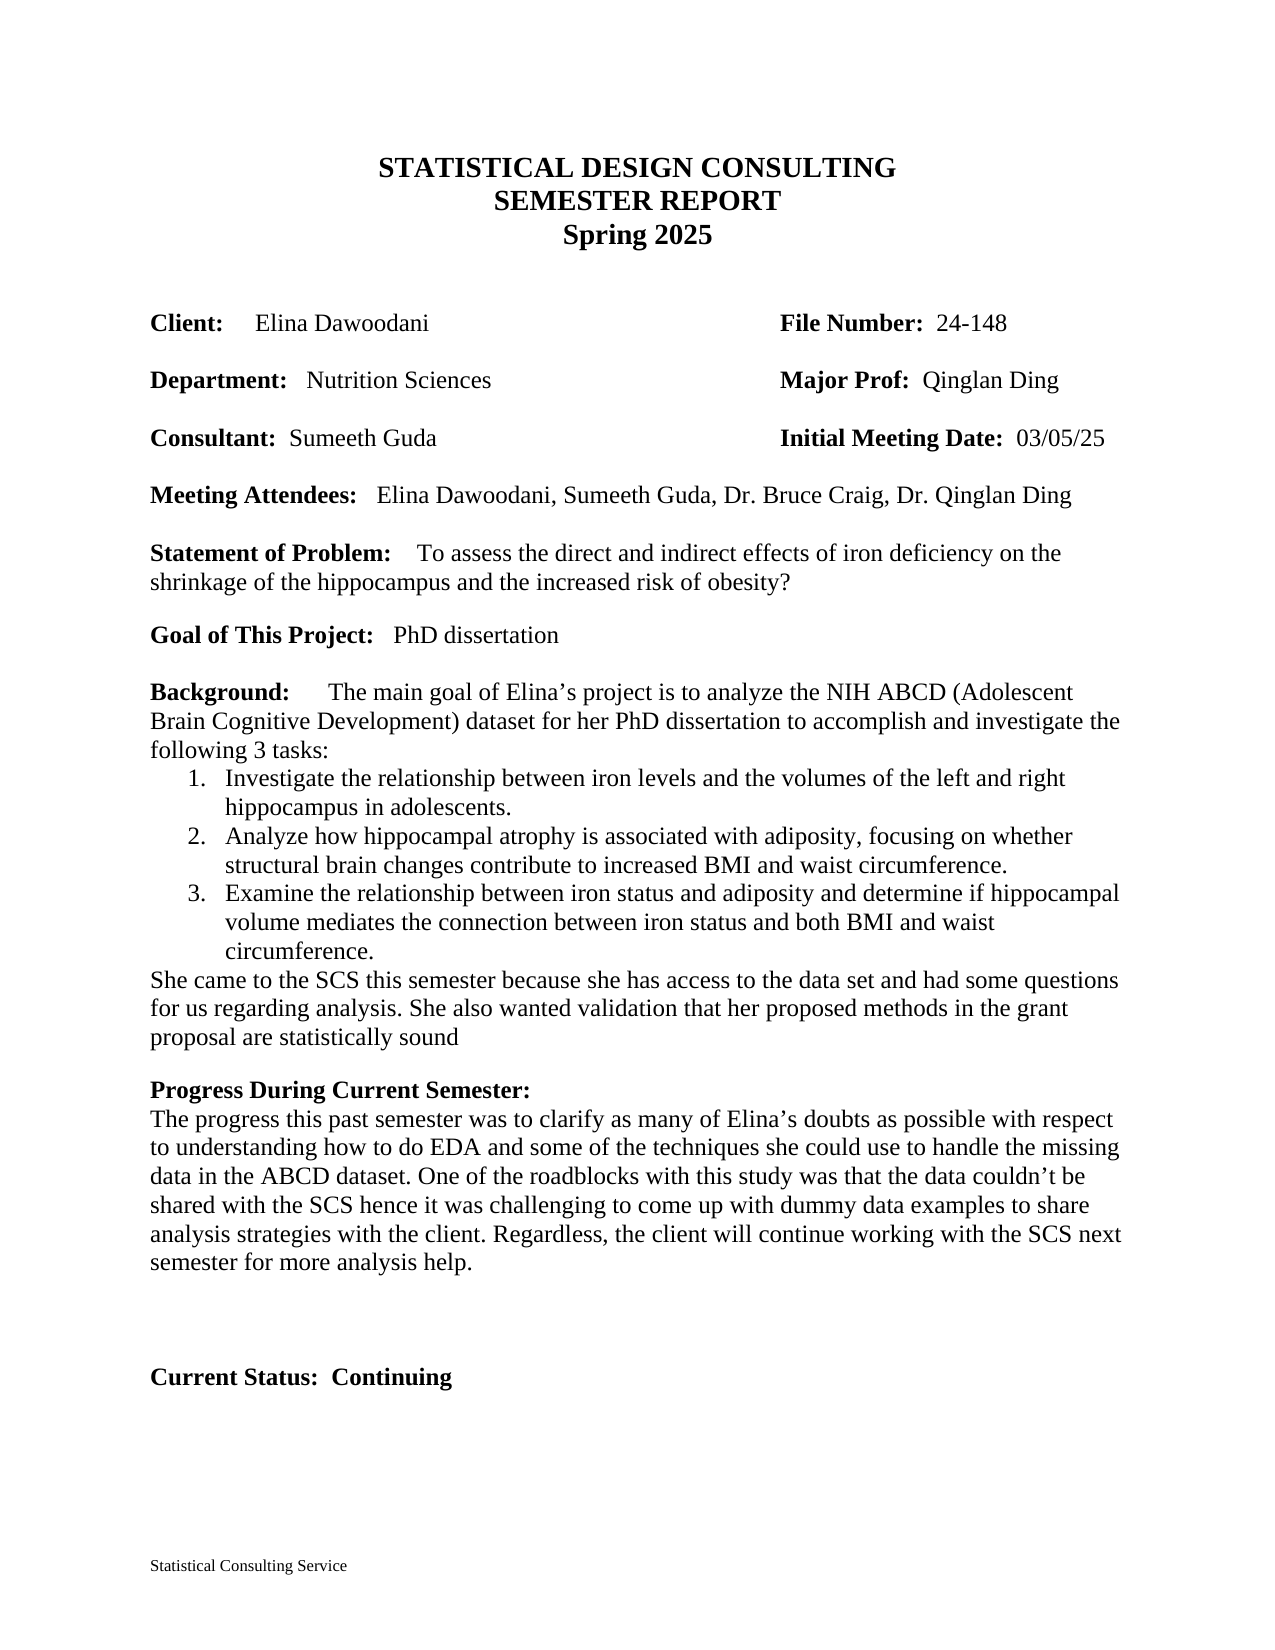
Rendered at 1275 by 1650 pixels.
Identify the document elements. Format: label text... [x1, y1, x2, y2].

text Current Status: Continuing [150, 1362, 1125, 1391]
text Statement of Problem: To assess the direct and indirect effects of iron deficiency on the shrinkage of the hippocampus and the increased risk of obesity? [150, 538, 1125, 596]
text Meeting Attendees: Elina Dawoodani, Sumeeth Guda, Dr. Bruce Craig, Dr. Qinglan Ding [150, 481, 1125, 509]
text Progress During Current Semester: [150, 1075, 1125, 1104]
list Investigate the relationship between iron levels and the volumes of the left and right hippocampus in adolescents. [187, 763, 1125, 821]
list Analyze how hippocampal atrophy is associated with adiposity, focusing on whether structural brain changes contribute to increased BMI and waist circumference. [187, 821, 1125, 878]
text Statistical Design Consulting [150, 150, 1125, 183]
text Goal of This Project: PhD dissertation [150, 620, 1125, 648]
text Spring 2025 [150, 217, 1125, 251]
text Department: Nutrition Sciences Major Prof: Qinglan Ding [150, 366, 1125, 394]
text Background: The main goal of Elina’s project is to analyze the NIH ABCD (Adolescent Brain Cognitive Development) dataset for her PhD dissertation to accomplish and investigate the following 3 tasks: [150, 677, 1125, 763]
text SEMESTER REPORT [150, 183, 1125, 217]
text She came to the SCS this semester because she has access to the data set and had some questions for us regarding analysis. She also wanted validation that her proposed methods in the grant proposal are statistically sound [150, 965, 1125, 1051]
text Client: Elina Dawoodani File Number: 24-148 [150, 308, 1125, 337]
list Examine the relationship between iron status and adiposity and determine if hippocampal volume mediates the connection between iron status and both BMI and waist circumference. [187, 878, 1125, 965]
text Consultant: Sumeeth Guda Initial Meeting Date: 03/05/25 [150, 423, 1125, 452]
text The progress this past semester was to clarify as many of Elina’s doubts as possible with respect to understanding how to do EDA and some of the techniques she could use to handle the missing data in the ABCD dataset. One of the roadblocks with this study was that the data couldn’t be shared with the SCS hence it was challenging to come up with dummy data examples to share analysis strategies with the client. Regardless, the client will continue working with the SCS next semester for more analysis help. [150, 1104, 1125, 1276]
